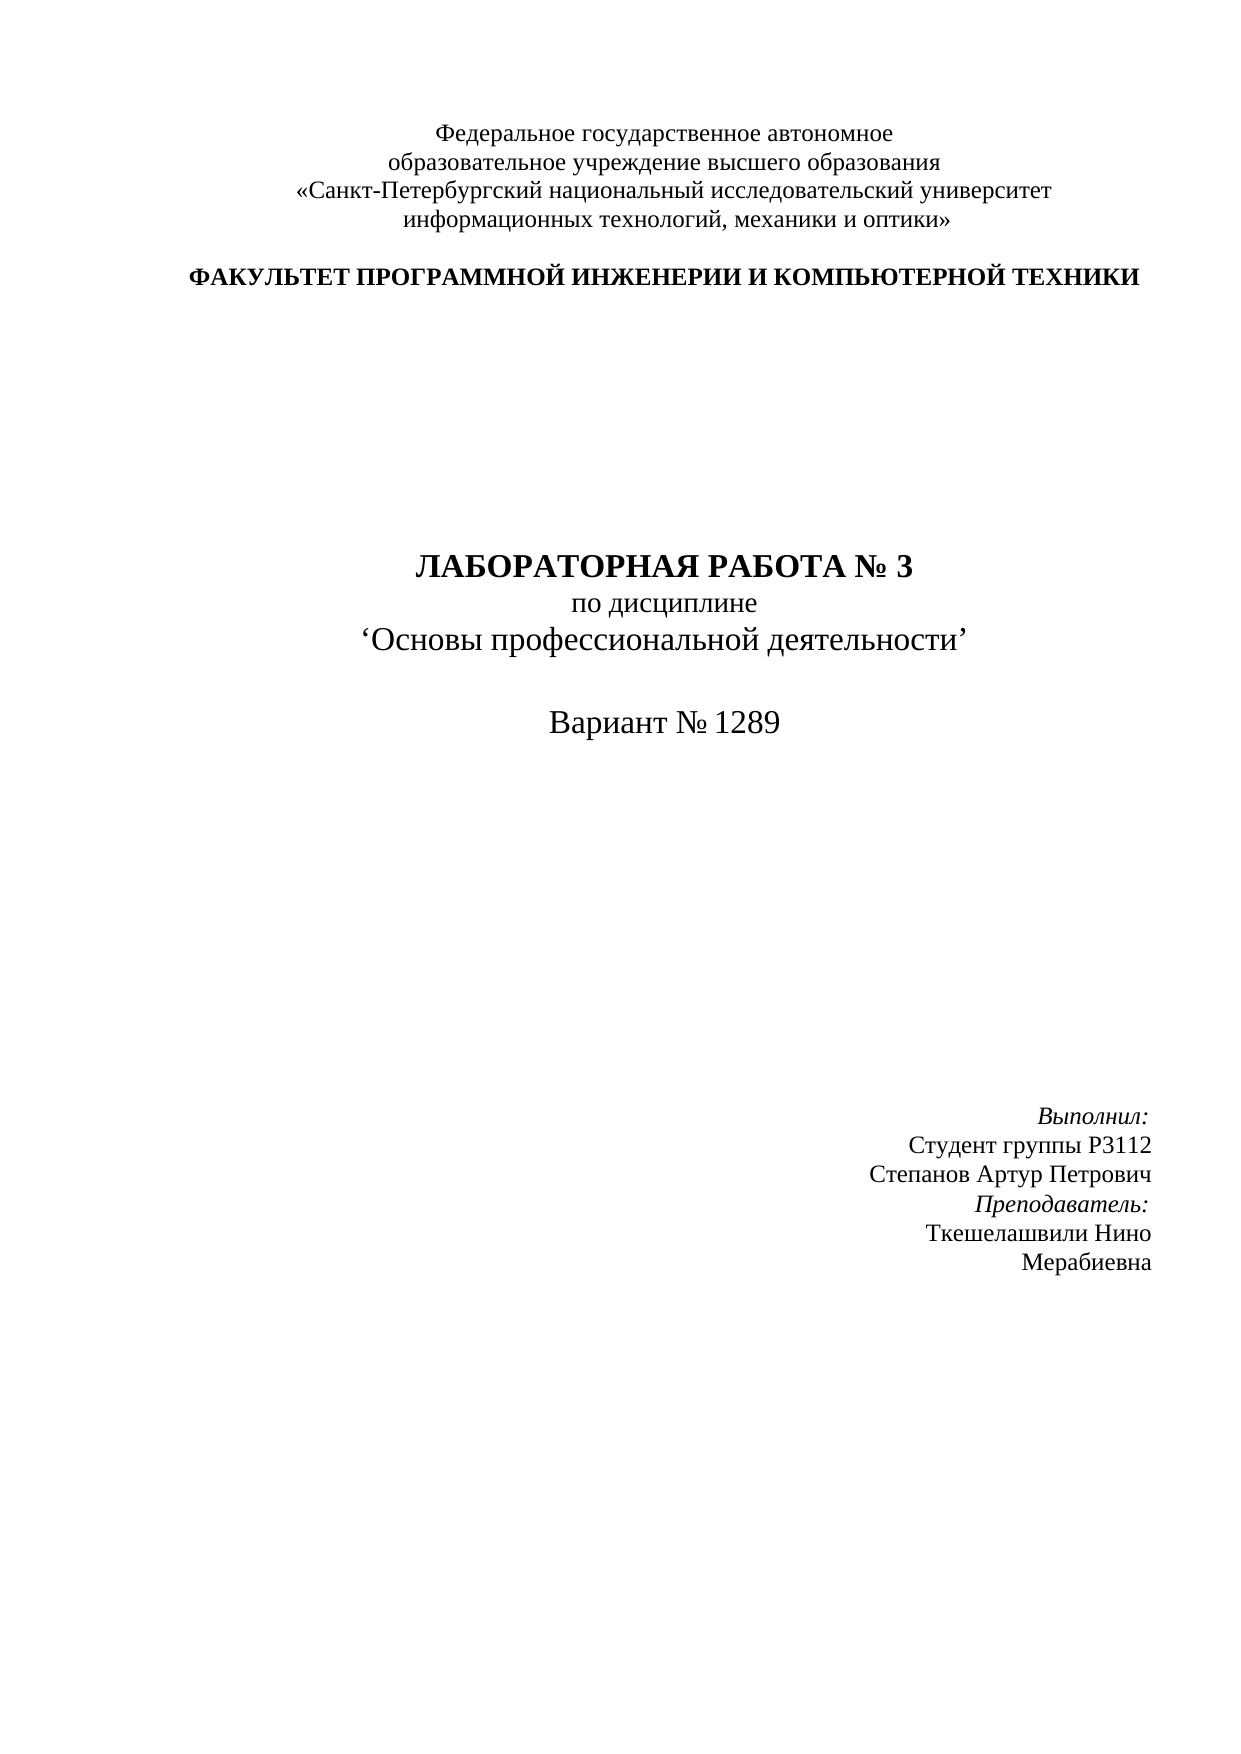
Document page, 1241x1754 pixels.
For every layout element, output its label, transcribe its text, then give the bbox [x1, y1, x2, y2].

text Студент группы P3112 Степанов Артур Петрович [852, 1131, 1152, 1188]
text ‘Основы профессиональной деятельности’ [177, 619, 1152, 658]
text «Санкт-Петербургский национальный исследовательский университет [177, 176, 1152, 204]
text информационных технологий, механики и оптики» [177, 204, 1152, 233]
text Вариант № 1289 [177, 703, 1152, 741]
text Преподаватель: [852, 1189, 1152, 1217]
text образовательное учреждение высшего образования [177, 147, 1152, 176]
text Ткешелашвили Нино Мерабиевна [852, 1218, 1152, 1275]
text факультет программной инженерии и компьютерной техники [177, 262, 1152, 291]
text Федеральное государственное автономное [177, 118, 1152, 147]
text Выполнил: [852, 1101, 1152, 1130]
text по дисциплине [177, 585, 1152, 619]
text ЛАБОРАТОРНАЯ РАБОТА № 3 [177, 546, 1152, 585]
